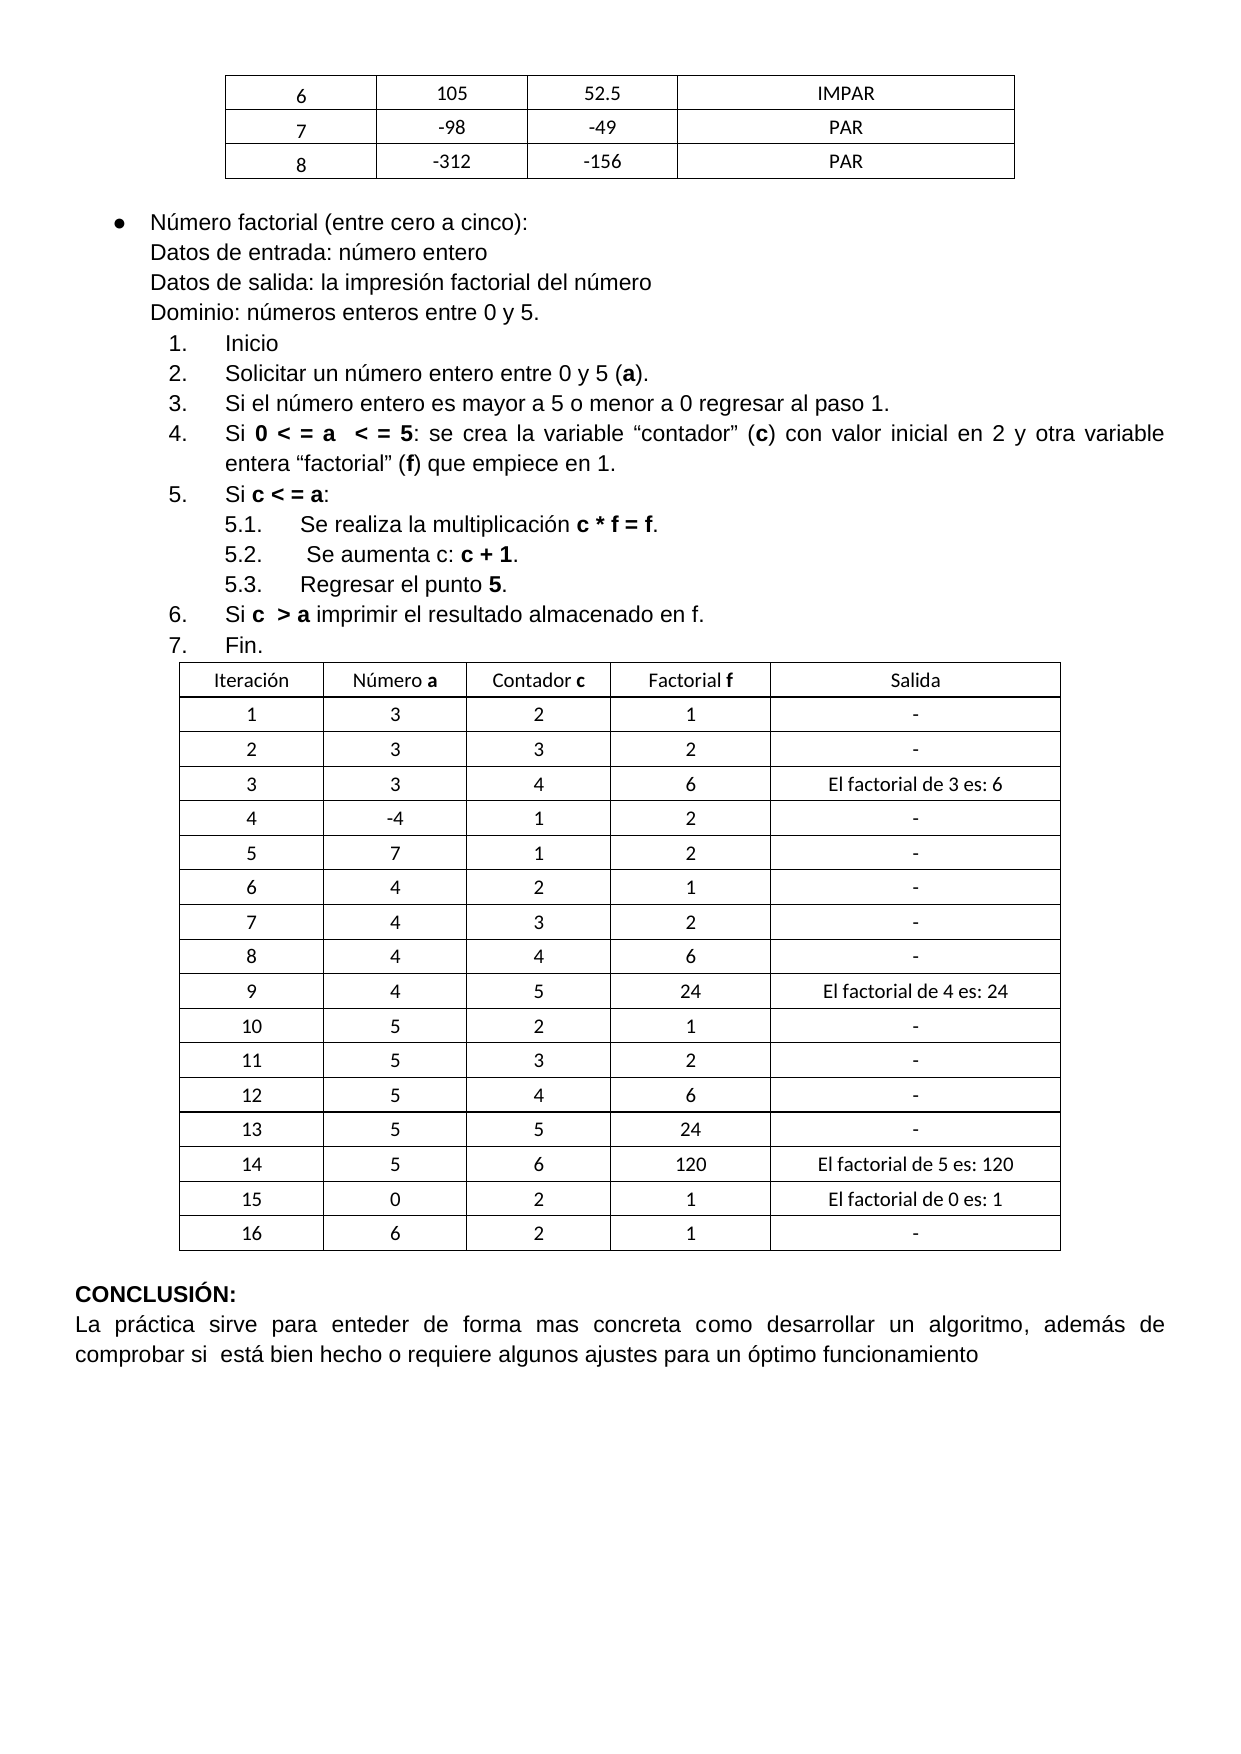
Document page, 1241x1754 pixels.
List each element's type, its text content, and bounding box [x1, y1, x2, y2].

table_cell 52.5 [528, 76, 677, 109]
table_cell 2 [467, 698, 610, 731]
table_cell - [771, 698, 1060, 731]
table_cell 5 [324, 1078, 466, 1111]
table_cell 2 [611, 905, 770, 938]
table_cell 1 [611, 1009, 770, 1042]
table_cell 3 [324, 767, 466, 800]
table_cell 7 [180, 905, 323, 938]
table_cell 1 [467, 836, 610, 869]
table_cell 2 [611, 836, 770, 869]
table_cell - [771, 870, 1060, 904]
table_cell 3 [467, 905, 610, 938]
table_cell -4 [324, 801, 466, 835]
table_cell 4 [467, 767, 610, 800]
table_cell 5 [324, 1113, 466, 1146]
table_cell 7 [324, 836, 466, 869]
table_cell 6 [467, 1147, 610, 1181]
table_cell - [771, 905, 1060, 938]
table_cell -156 [528, 144, 677, 177]
table_cell 11 [180, 1043, 323, 1077]
list Se aumenta c: c + 1. [262, 541, 1165, 567]
table_cell 24 [611, 1113, 770, 1146]
table_cell 4 [324, 974, 466, 1008]
table_cell -312 [377, 144, 527, 177]
table_cell 5 [324, 1009, 466, 1042]
table_cell 2 [611, 1043, 770, 1077]
list Se realiza la multiplicación c * f = f. [262, 511, 1165, 537]
table_cell - [771, 940, 1060, 973]
table_cell 5 [324, 1043, 466, 1077]
table_cell 2 [467, 870, 610, 904]
table_cell PAR [678, 110, 1014, 143]
table_cell 1 [611, 1216, 770, 1250]
table_cell El factorial de 5 es: 120 [771, 1147, 1060, 1181]
table_cell 3 [467, 732, 610, 766]
table_header Iteración [180, 663, 323, 696]
list Fin. [187, 632, 1165, 658]
table_cell 10 [180, 1009, 323, 1042]
table_cell 6 [324, 1216, 466, 1250]
table_header Factorial f [611, 663, 770, 696]
table_cell 4 [180, 801, 323, 835]
table_cell 2 [611, 801, 770, 835]
list Número factorial (entre cero a cinco): [112, 209, 1165, 235]
table_cell 6 [611, 767, 770, 800]
table_cell IMPAR [678, 76, 1014, 109]
table_cell - [771, 1009, 1060, 1042]
table_cell 3 [180, 767, 323, 800]
table_cell 4 [467, 1078, 610, 1111]
table_cell 5 [467, 1113, 610, 1146]
table_cell 2 [467, 1182, 610, 1215]
table_cell 6 [180, 870, 323, 904]
table_cell - [771, 1078, 1060, 1111]
table_cell - [771, 1043, 1060, 1077]
table_header Contador c [467, 663, 610, 696]
table_cell 16 [180, 1216, 323, 1250]
table_cell - [771, 732, 1060, 766]
list Si c > a imprimir el resultado almacenado en f. [187, 601, 1165, 628]
table_cell 105 [377, 76, 527, 109]
table_cell 4 [324, 870, 466, 904]
table_cell 4 [324, 940, 466, 973]
text Dominio: números enteros entre 0 y 5. [150, 299, 1165, 326]
table_cell - [771, 1216, 1060, 1250]
table_cell 2 [467, 1009, 610, 1042]
list Solicitar un número entero entre 0 y 5 (a). [187, 360, 1165, 386]
table_cell 6 [611, 1078, 770, 1111]
table_cell 4 [324, 905, 466, 938]
table_cell 2 [467, 1216, 610, 1250]
table_cell 7 [226, 110, 376, 143]
list Inicio [187, 329, 1165, 356]
table_cell 0 [324, 1182, 466, 1215]
list Regresar el punto 5. [262, 571, 1165, 598]
text Datos de entrada: número entero [150, 239, 1165, 265]
table_header Salida [771, 663, 1060, 696]
table_cell 13 [180, 1113, 323, 1146]
table_cell 1 [467, 801, 610, 835]
table_cell 5 [324, 1147, 466, 1181]
table_cell El factorial de 0 es: 1 [771, 1182, 1060, 1215]
text La práctica sirve para enteder de forma mas concreta como desarrollar un algoritmo, además de comprobar si está bien hecho o requiere algunos ajustes para un óptimo funcionamiento [75, 1311, 1165, 1368]
table_cell -49 [528, 110, 677, 143]
text Datos de salida: la impresión factorial del número [150, 269, 1165, 296]
table_cell 3 [467, 1043, 610, 1077]
table_cell 14 [180, 1147, 323, 1181]
table_cell 4 [467, 940, 610, 973]
table_cell -98 [377, 110, 527, 143]
table_cell 6 [226, 76, 376, 109]
table_cell 6 [611, 940, 770, 973]
list Si el número entero es mayor a 5 o menor a 0 regresar al paso 1. [187, 390, 1165, 416]
table_cell 3 [324, 698, 466, 731]
table_cell - [771, 1113, 1060, 1146]
table_cell 1 [611, 698, 770, 731]
table_cell 120 [611, 1147, 770, 1181]
table_cell 5 [180, 836, 323, 869]
table_cell PAR [678, 144, 1014, 177]
table_cell 1 [611, 1182, 770, 1215]
table_cell El factorial de 3 es: 6 [771, 767, 1060, 800]
text CONCLUSIÓN: [75, 1281, 1165, 1307]
list Si 0 < = a < = 5: se crea la variable “contador” (c) con valor inicial en 2 y otra variable entera “factorial” (f) que empiece en 1. [187, 420, 1165, 477]
table_cell 15 [180, 1182, 323, 1215]
table_cell 12 [180, 1078, 323, 1111]
table_cell - [771, 801, 1060, 835]
table_cell 1 [180, 698, 323, 731]
table_cell - [771, 836, 1060, 869]
table_cell 2 [611, 732, 770, 766]
table_cell 5 [467, 974, 610, 1008]
table_cell 2 [180, 732, 323, 766]
table_cell 9 [180, 974, 323, 1008]
table_cell 1 [611, 870, 770, 904]
table_cell El factorial de 4 es: 24 [771, 974, 1060, 1008]
table_header Número a [324, 663, 466, 696]
list Si c < = a: [187, 481, 1165, 507]
table_cell 8 [226, 144, 376, 177]
table_cell 8 [180, 940, 323, 973]
table_cell 24 [611, 974, 770, 1008]
table_cell 3 [324, 732, 466, 766]
